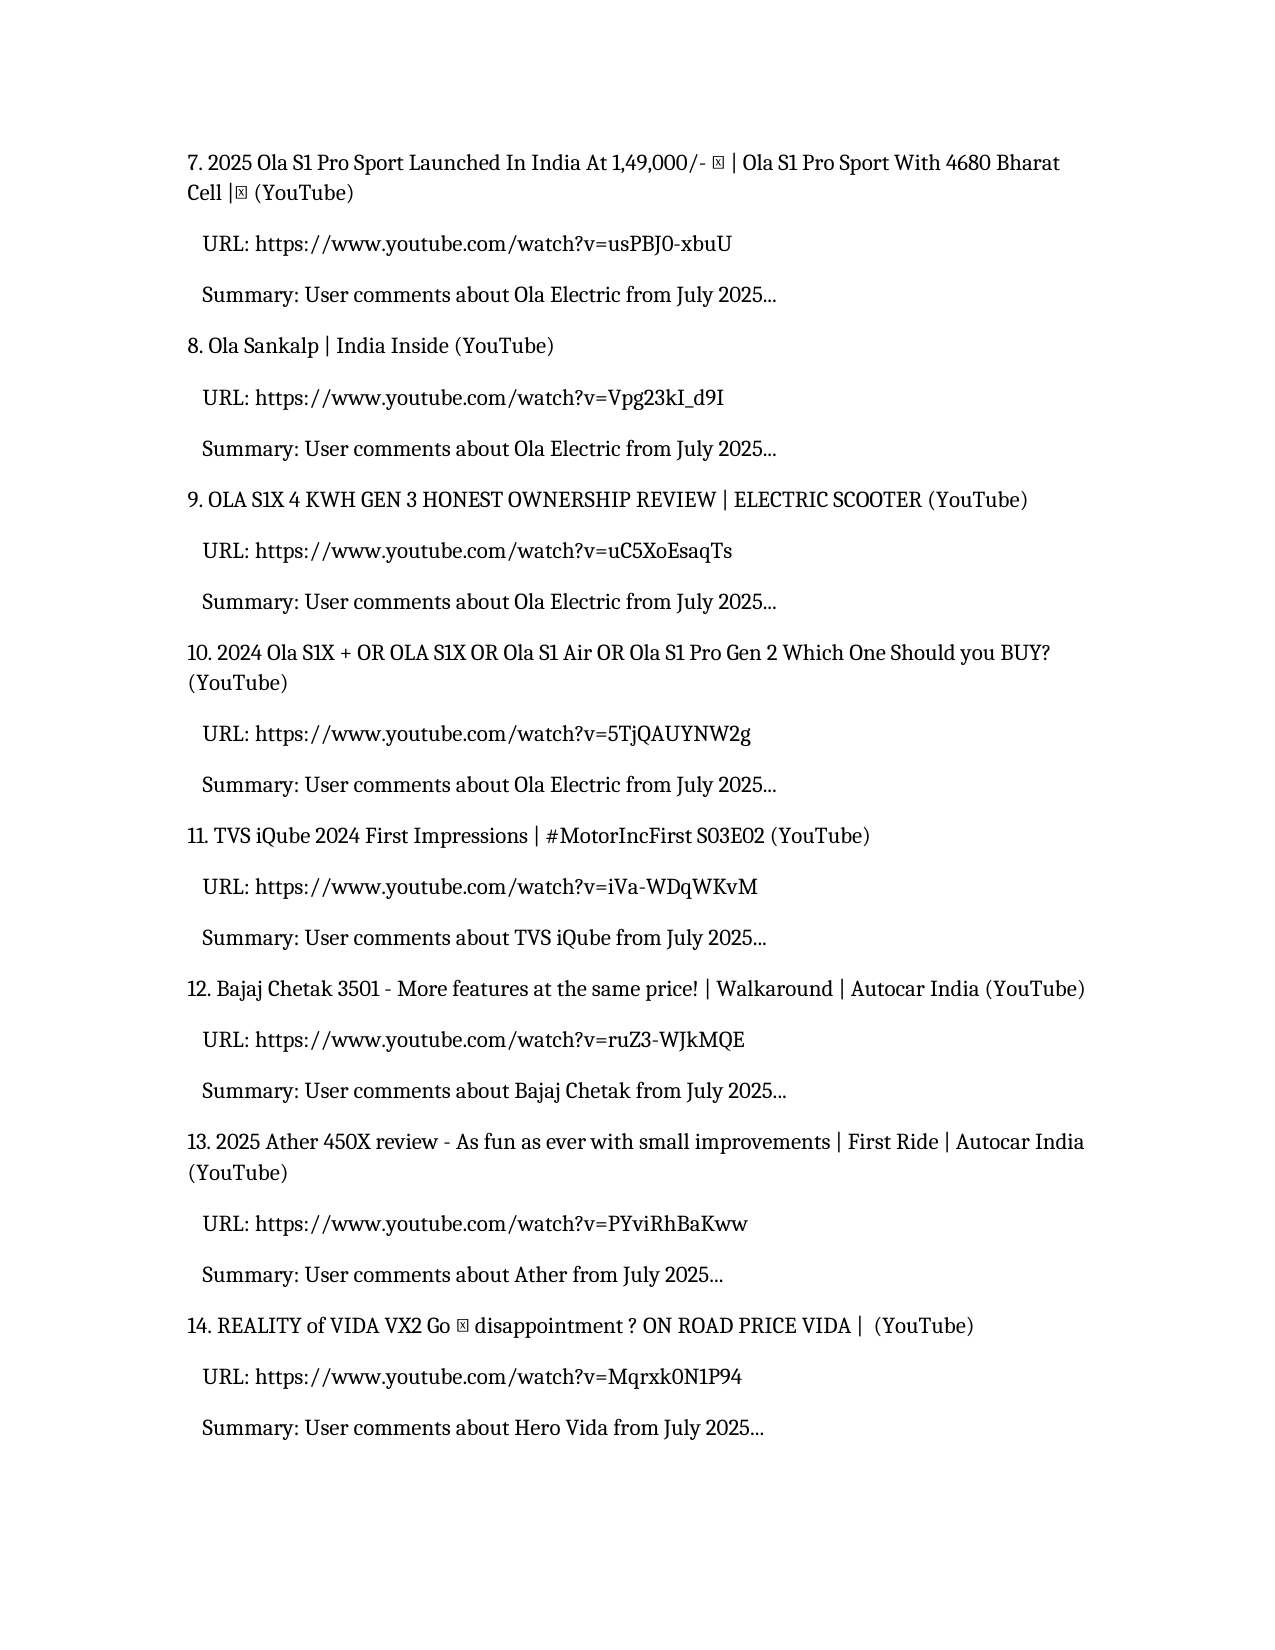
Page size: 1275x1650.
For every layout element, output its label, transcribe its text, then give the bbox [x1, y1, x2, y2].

text URL: https://www.youtube.com/watch?v=iVa-WDqWKvM [187, 874, 1087, 900]
text Summary: User comments about Hero Vida from July 2025... [187, 1414, 1087, 1441]
text Summary: User comments about Ola Electric from July 2025... [187, 772, 1087, 798]
text 7. 2025 Ola S1 Pro Sport Launched In India At 1,49,000/- 🔥 | Ola S1 Pro Sport With 4680 Bharat Cell |💥 (YouTube) [187, 150, 1087, 207]
text Summary: User comments about Ola Electric from July 2025... [187, 435, 1087, 462]
text 12. Bajaj Chetak 3501 - More features at the same price! | Walkaround | Autocar India (YouTube) [187, 976, 1087, 1002]
text URL: https://www.youtube.com/watch?v=5TjQAUYNW2g [187, 721, 1087, 747]
text 8. Ola Sankalp | India Inside (YouTube) [187, 333, 1087, 360]
text 9. OLA S1X 4 KWH GEN 3 HONEST OWNERSHIP REVIEW | ELECTRIC SCOOTER (YouTube) [187, 486, 1087, 513]
text URL: https://www.youtube.com/watch?v=PYviRhBaKww [187, 1210, 1087, 1237]
text Summary: User comments about Bajaj Chetak from July 2025... [187, 1078, 1087, 1104]
text Summary: User comments about TVS iQube from July 2025... [187, 925, 1087, 951]
text 14. REALITY of VIDA VX2 Go 🥲 disappointment ? ON ROAD PRICE VIDA | (YouTube) [187, 1312, 1087, 1339]
text 11. TVS iQube 2024 First Impressions | #MotorIncFirst S03E02 (YouTube) [187, 823, 1087, 849]
text URL: https://www.youtube.com/watch?v=ruZ3-WJkMQE [187, 1027, 1087, 1053]
text URL: https://www.youtube.com/watch?v=usPBJ0-xbuU [187, 231, 1087, 258]
text URL: https://www.youtube.com/watch?v=uC5XoEsaqTs [187, 537, 1087, 564]
text Summary: User comments about Ather from July 2025... [187, 1261, 1087, 1288]
text 10. 2024 Ola S1X + OR OLA S1X OR Ola S1 Air OR Ola S1 Pro Gen 2 Which One Should you BUY? (YouTube) [187, 639, 1087, 696]
text Summary: User comments about Ola Electric from July 2025... [187, 282, 1087, 309]
text 13. 2025 Ather 450X review - As fun as ever with small improvements | First Ride | Autocar India (YouTube) [187, 1129, 1087, 1186]
text URL: https://www.youtube.com/watch?v=Vpg23kI_d9I [187, 384, 1087, 411]
text URL: https://www.youtube.com/watch?v=Mqrxk0N1P94 [187, 1363, 1087, 1390]
text Summary: User comments about Ola Electric from July 2025... [187, 588, 1087, 615]
